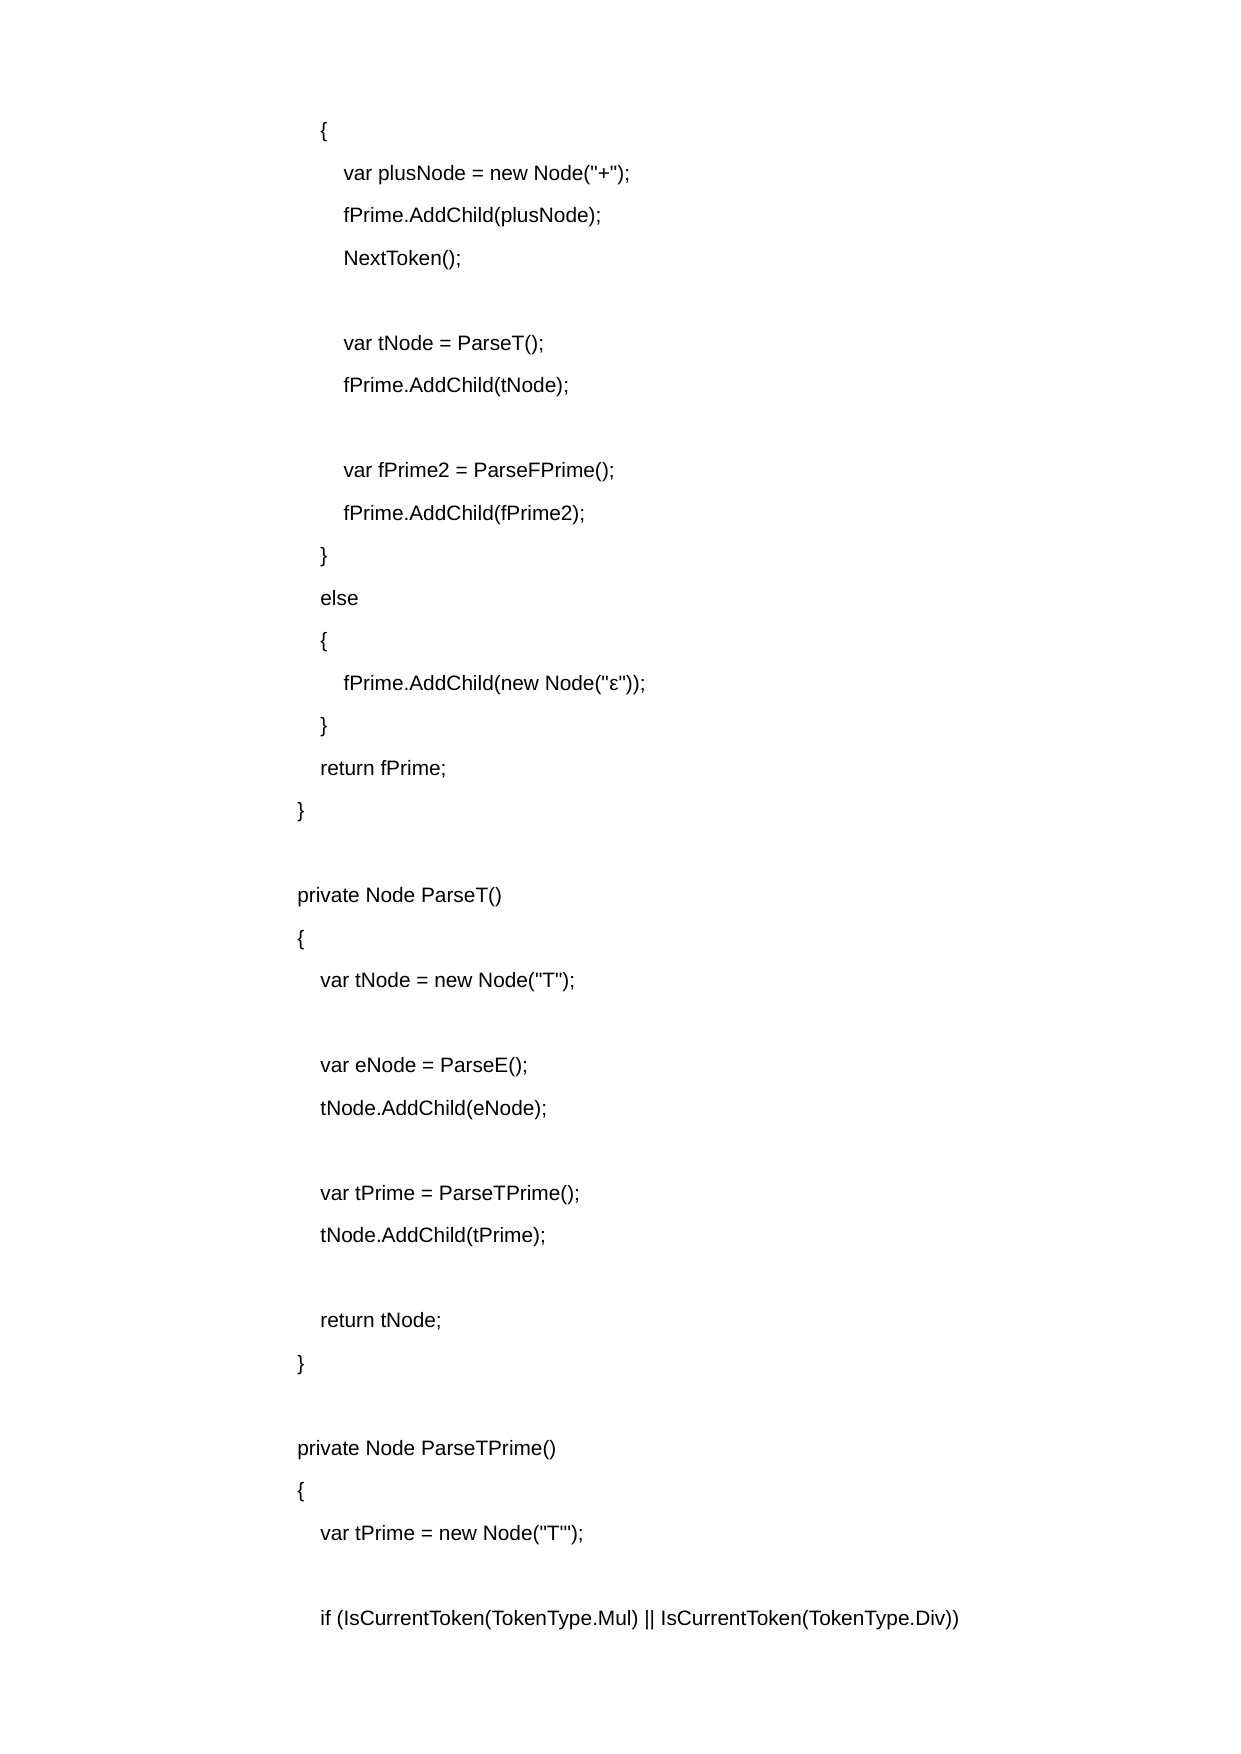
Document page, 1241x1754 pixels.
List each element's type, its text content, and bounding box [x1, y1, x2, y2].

text } [251, 1351, 1152, 1374]
text { [251, 926, 1152, 949]
text NextToken(); [251, 246, 1152, 269]
text var plusNode = new Node("+"); [251, 161, 1152, 184]
text } [251, 543, 1152, 567]
text tNode.AddChild(tPrime); [251, 1223, 1152, 1247]
text fPrime.AddChild(new Node("ε")); [251, 671, 1152, 694]
text { [251, 1478, 1152, 1502]
text private Node ParseTPrime() [251, 1436, 1152, 1459]
text fPrime.AddChild(plusNode); [251, 203, 1152, 227]
text return fPrime; [251, 756, 1152, 779]
text else [251, 586, 1152, 609]
text return tNode; [251, 1308, 1152, 1332]
text private Node ParseT() [251, 883, 1152, 907]
text } [251, 798, 1152, 822]
text var tPrime = ParseTPrime(); [251, 1181, 1152, 1204]
text { [251, 118, 1152, 142]
text { [251, 628, 1152, 652]
text var fPrime2 = ParseFPrime(); [251, 458, 1152, 482]
text if (IsCurrentToken(TokenType.Mul) || IsCurrentToken(TokenType.Div)) [251, 1606, 1152, 1629]
text fPrime.AddChild(fPrime2); [251, 501, 1152, 524]
text fPrime.AddChild(tNode); [251, 373, 1152, 397]
text var tNode = ParseT(); [251, 331, 1152, 354]
text var tNode = new Node("T"); [251, 968, 1152, 992]
text } [251, 713, 1152, 737]
text tNode.AddChild(eNode); [251, 1096, 1152, 1119]
text var tPrime = new Node("T'"); [251, 1521, 1152, 1544]
text var eNode = ParseE(); [251, 1053, 1152, 1077]
